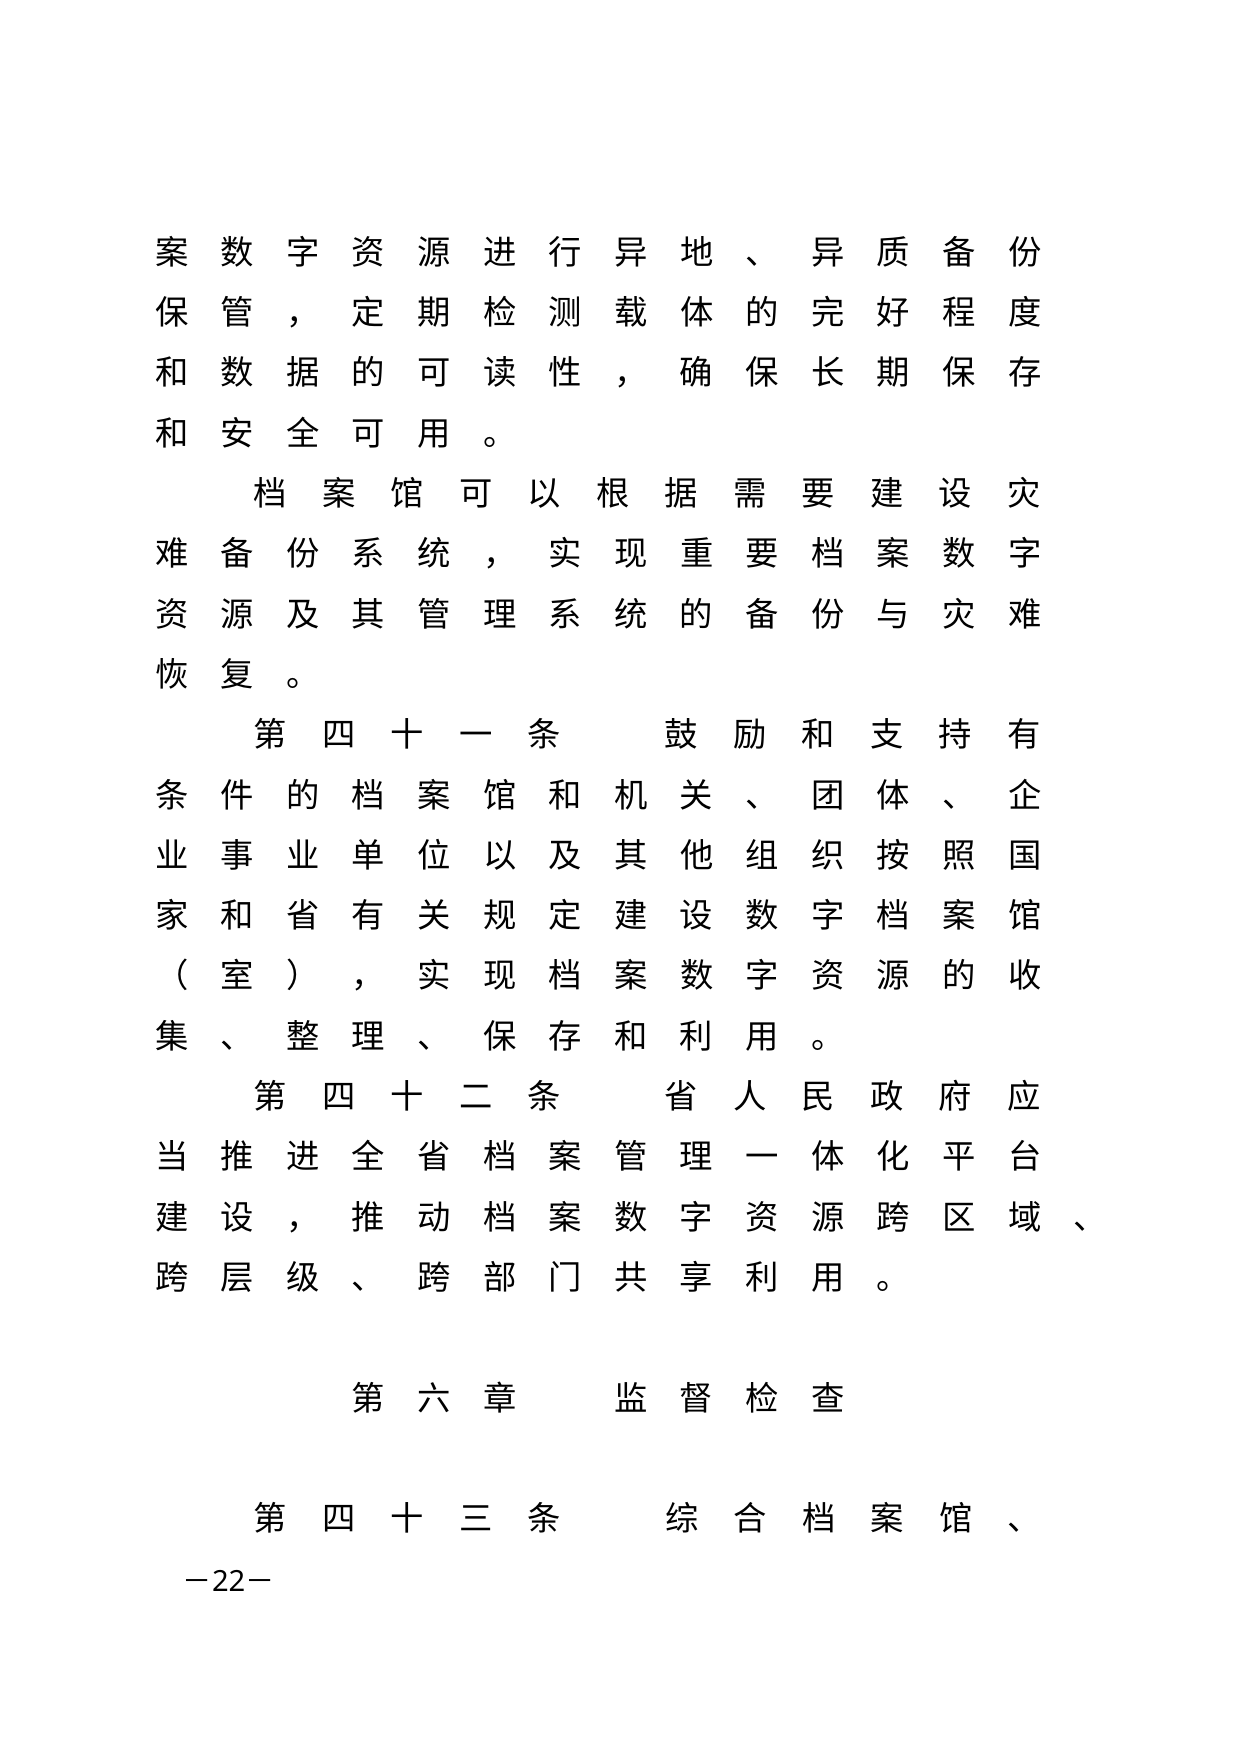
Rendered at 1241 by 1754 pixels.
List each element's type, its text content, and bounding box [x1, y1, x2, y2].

text 第六章 监督检查 [155, 1365, 1073, 1426]
text 第四十二条 省人民政府应当推进全省档案管理一体化平台建设，推动档案数字资源跨区域、跨层级、跨部门共享利用。 [155, 1064, 1073, 1305]
text 第四十条 档案馆和机关、团体、企业事业单位以及其他组织按照国家和省有关规定建立健全档案数字资源检测、备份、迁移、恢复等工作机制，对重要档案数字资源进行异地、异质备份保管，定期检测载体的完好程度和数据的可读性，确保长期保存和安全可用。 [155, 219, 1073, 461]
text 档案馆可以根据需要建设灾难备份系统，实现重要档案数字资源及其管理系统的备份与灾难恢复。 [155, 461, 1073, 702]
text 第四十三条 综合档案馆、专门档案馆和机关、群团组织、国有企业事业单位应当根据国家有关规定，定期向同级档案主管部门报送本单位档案工作情况。 [155, 1486, 1073, 1546]
text 第四十一条 鼓励和支持有条件的档案馆和机关、团体、企业事业单位以及其他组织按照国家和省有关规定建设数字档案馆（室），实现档案数字资源的收集、整理、保存和利用。 [155, 702, 1073, 1064]
